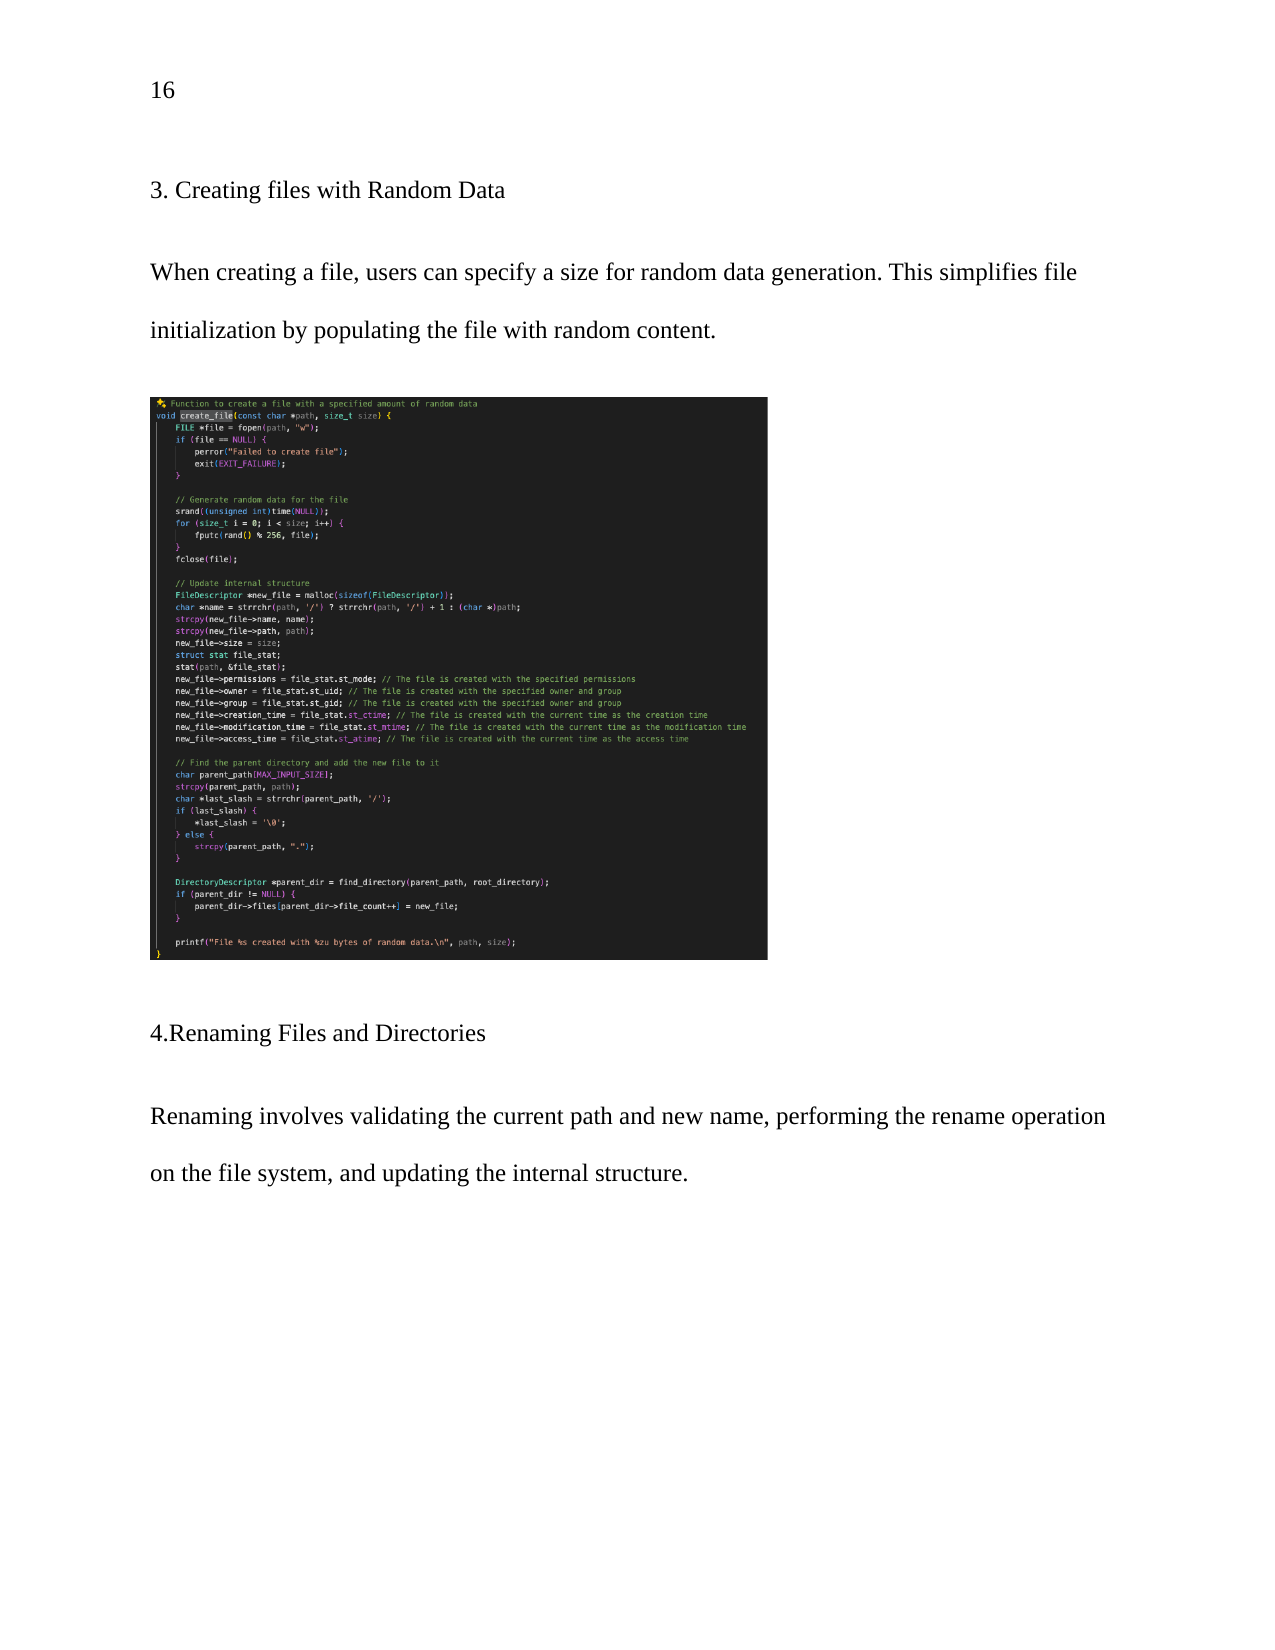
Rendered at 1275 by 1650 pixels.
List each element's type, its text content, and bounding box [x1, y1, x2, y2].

text 4.Renaming Files and Directories [150, 1018, 1125, 1047]
text Renaming involves validating the current path and new name, performing the rename operation on the file system, and updating the internal structure. [150, 1101, 1125, 1187]
text When creating a file, users can specify a size for random data generation. This simplifies file initialization by populating the file with random content. [150, 257, 1125, 344]
text 3. Creating files with Random Data [150, 175, 1125, 204]
picture [150, 397, 768, 960]
